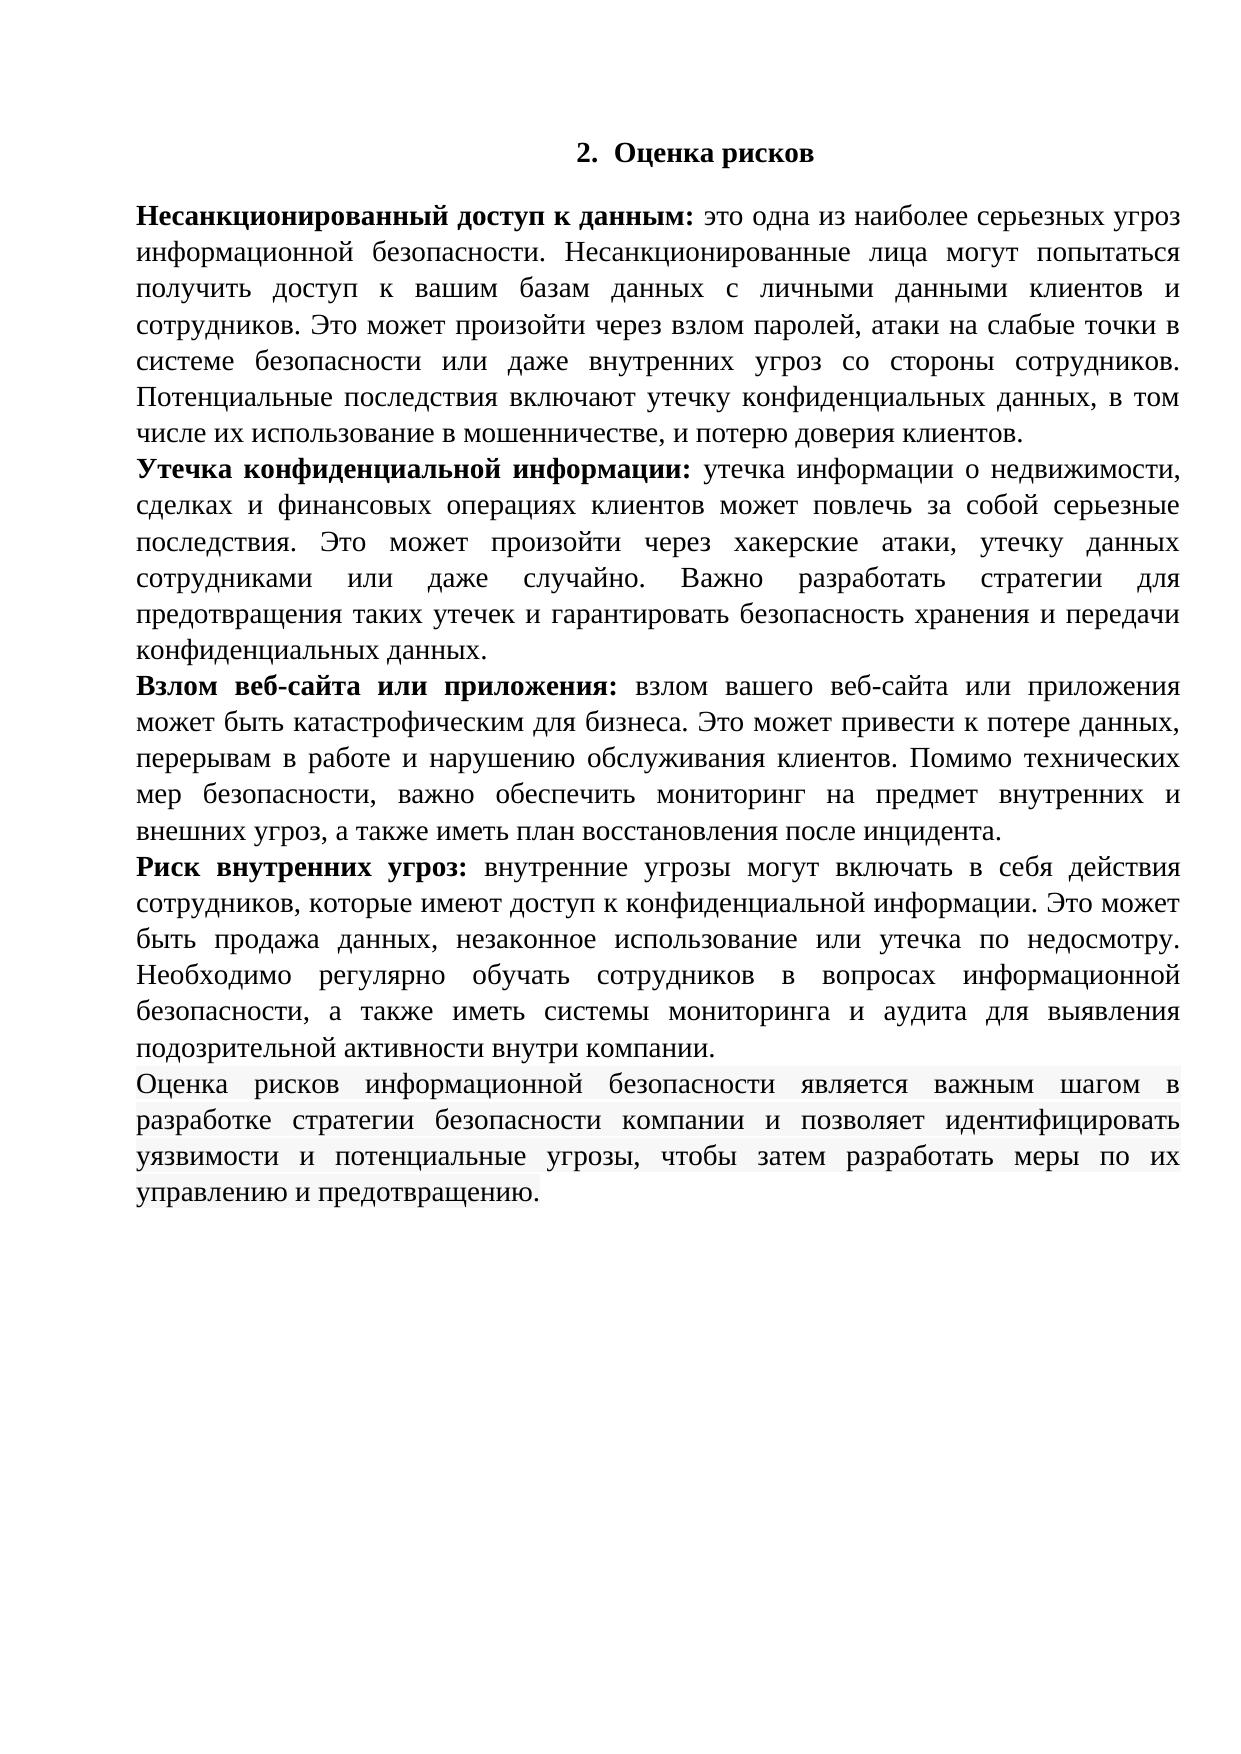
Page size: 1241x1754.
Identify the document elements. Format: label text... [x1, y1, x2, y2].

text Несанкционированный доступ к данным: это одна из наиболее серьезных угроз информационной безопасности. Несанкционированные лица могут попытаться получить доступ к вашим базам данных с личными данными клиентов и сотрудников. Это может произойти через взлом паролей, атаки на слабые точки в системе безопасности или даже внутренних угроз со стороны сотрудников. Потенциальные последствия включают утечку конфиденциальных данных, в том числе их использование в мошенничестве, и потерю доверия клиентов. [136, 198, 1181, 449]
list Оценка рисков [210, 135, 1181, 169]
text Риск внутренних угроз: внутренние угрозы могут включать в себя действия сотрудников, которые имеют доступ к конфиденциальной информации. Это может быть продажа данных, незаконное использование или утечка по недосмотру. Необходимо регулярно обучать сотрудников в вопросах информационной безопасности, а также иметь системы мониторинга и аудита для выявления подозрительной активности внутри компании. [136, 849, 1181, 1063]
text Взлом веб-сайта или приложения: взлом вашего веб-сайта или приложения может быть катастрофическим для бизнеса. Это может привести к потере данных, перерывам в работе и нарушению обслуживания клиентов. Помимо технических мер безопасности, важно обеспечить мониторинг на предмет внутренних и внешних угроз, а также иметь план восстановления после инцидента. [136, 668, 1181, 846]
text Утечка конфиденциальной информации: утечка информации о недвижимости, сделках и финансовых операциях клиентов может повлечь за собой серьезные последствия. Это может произойти через хакерские атаки, утечку данных сотрудниками или даже случайно. Важно разработать стратегии для предотвращения таких утечек и гарантировать безопасность хранения и передачи конфиденциальных данных. [136, 451, 1181, 666]
text Оценка рисков информационной безопасности является важным шагом в разработке стратегии безопасности компании и позволяет идентифицировать уязвимости и потенциальные угрозы, чтобы затем разработать меры по их управлению и предотвращению. [136, 1172, 1181, 1208]
